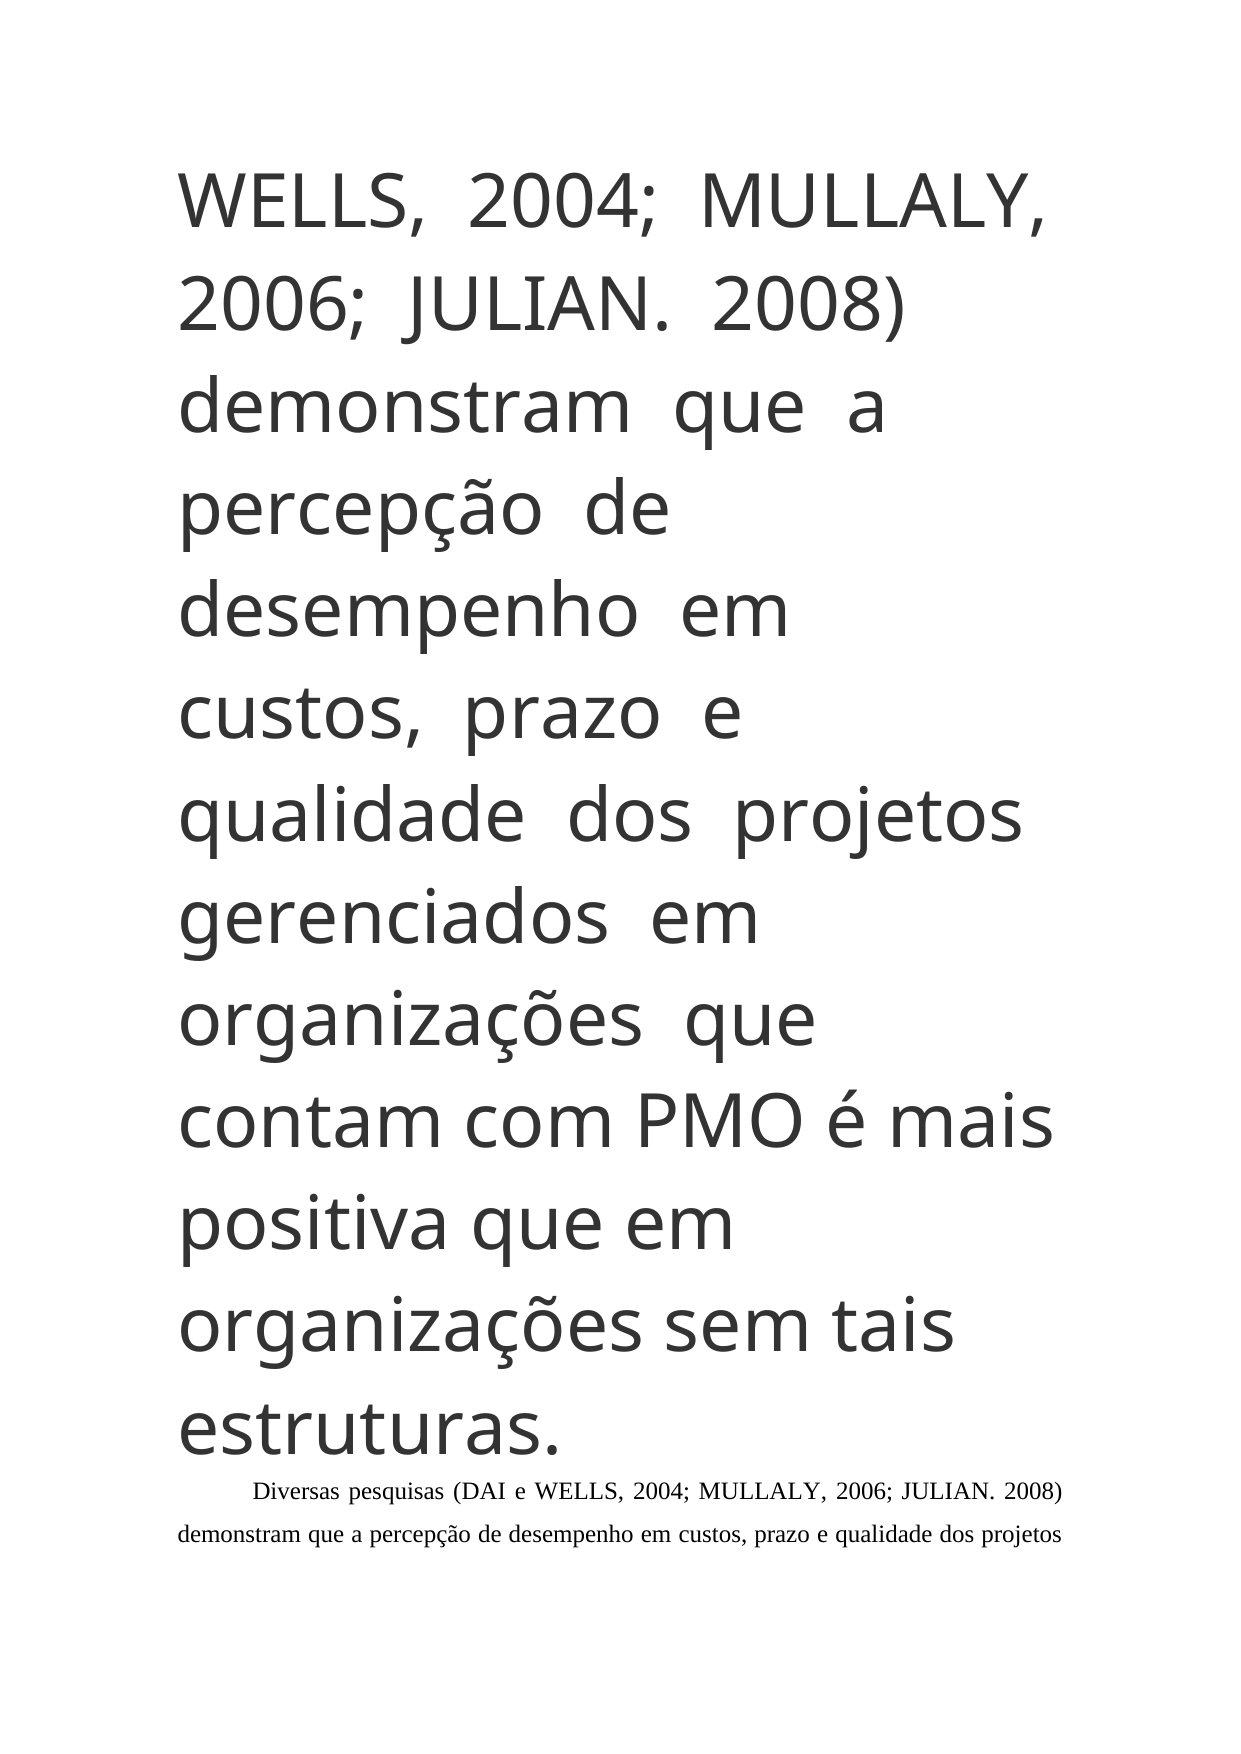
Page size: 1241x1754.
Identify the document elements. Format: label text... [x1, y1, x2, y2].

text desempenho em custos, prazo e qualidade dos projetos gerenciados em organizações que [177, 556, 1063, 1067]
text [177, 1476, 1063, 1548]
text contam com PMO é mais positiva que em organizações sem tais estruturas. [177, 1067, 1063, 1476]
text WELLS, 2004; MULLALY, 2006; JULIAN. 2008) demonstram que a percepção de [177, 148, 1063, 556]
